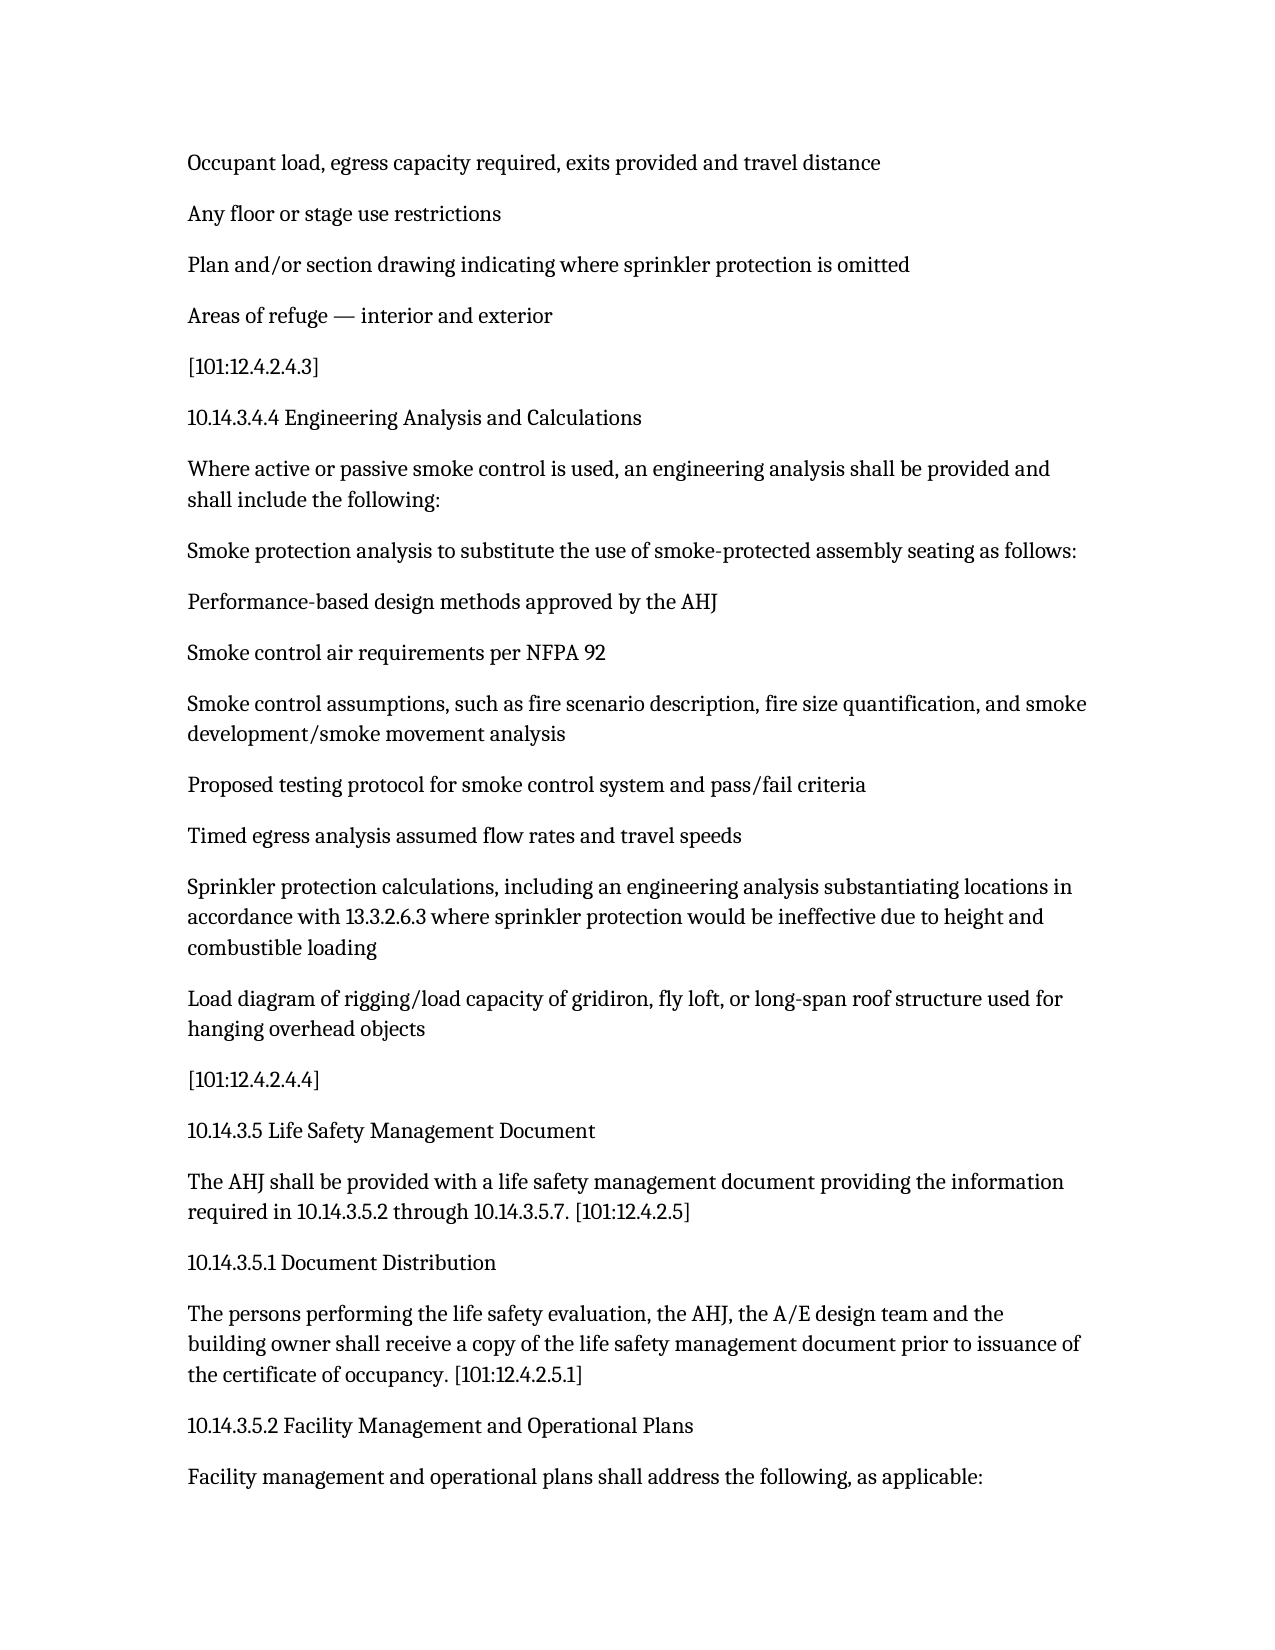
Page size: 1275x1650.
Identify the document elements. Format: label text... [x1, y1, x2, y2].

text Proposed testing protocol for smoke control system and pass/fail criteria [187, 772, 1087, 798]
text Load diagram of rigging/load capacity of gridiron, fly loft, or long-span roof structure used for hanging overhead objects [187, 985, 1087, 1042]
text Occupant load, egress capacity required, exits provided and travel distance [187, 150, 1087, 176]
text Any floor or stage use restrictions [187, 201, 1087, 227]
text Sprinkler protection calculations, including an engineering analysis substantiating locations in accordance with 13.3.2.6.3 where sprinkler protection would be ineffective due to height and combustible loading [187, 874, 1087, 961]
text Smoke protection analysis to substitute the use of smoke-protected assembly seating as follows: [187, 537, 1087, 564]
text [101:12.4.2.4.3] [187, 354, 1087, 381]
text Where active or passive smoke control is used, an engineering analysis shall be provided and shall include the following: [187, 456, 1087, 513]
text 10.14.3.5 Life Safety Management Document [187, 1118, 1087, 1144]
text The persons performing the life safety evaluation, the AHJ, the A/E design team and the building owner shall receive a copy of the life safety management document prior to issuance of the certificate of occupancy. [101:12.4.2.5.1] [187, 1301, 1087, 1388]
text [101:12.4.2.4.4] [187, 1067, 1087, 1093]
text 10.14.3.5.2 Facility Management and Operational Plans [187, 1412, 1087, 1439]
text Facility management and operational plans shall address the following, as applicable: [187, 1463, 1087, 1490]
text Smoke control air requirements per NFPA 92 [187, 639, 1087, 666]
text Areas of refuge — interior and exterior [187, 303, 1087, 329]
text 10.14.3.5.1 Document Distribution [187, 1250, 1087, 1276]
text Timed egress analysis assumed flow rates and travel speeds [187, 823, 1087, 849]
text 10.14.3.4.4 Engineering Analysis and Calculations [187, 405, 1087, 432]
text The AHJ shall be provided with a life safety management document providing the information required in 10.14.3.5.2 through 10.14.3.5.7. [101:12.4.2.5] [187, 1169, 1087, 1225]
text Plan and/or section drawing indicating where sprinkler protection is omitted [187, 252, 1087, 278]
text Performance-based design methods approved by the AHJ [187, 588, 1087, 615]
text Smoke control assumptions, such as fire scenario description, fire size quantification, and smoke development/smoke movement analysis [187, 691, 1087, 747]
